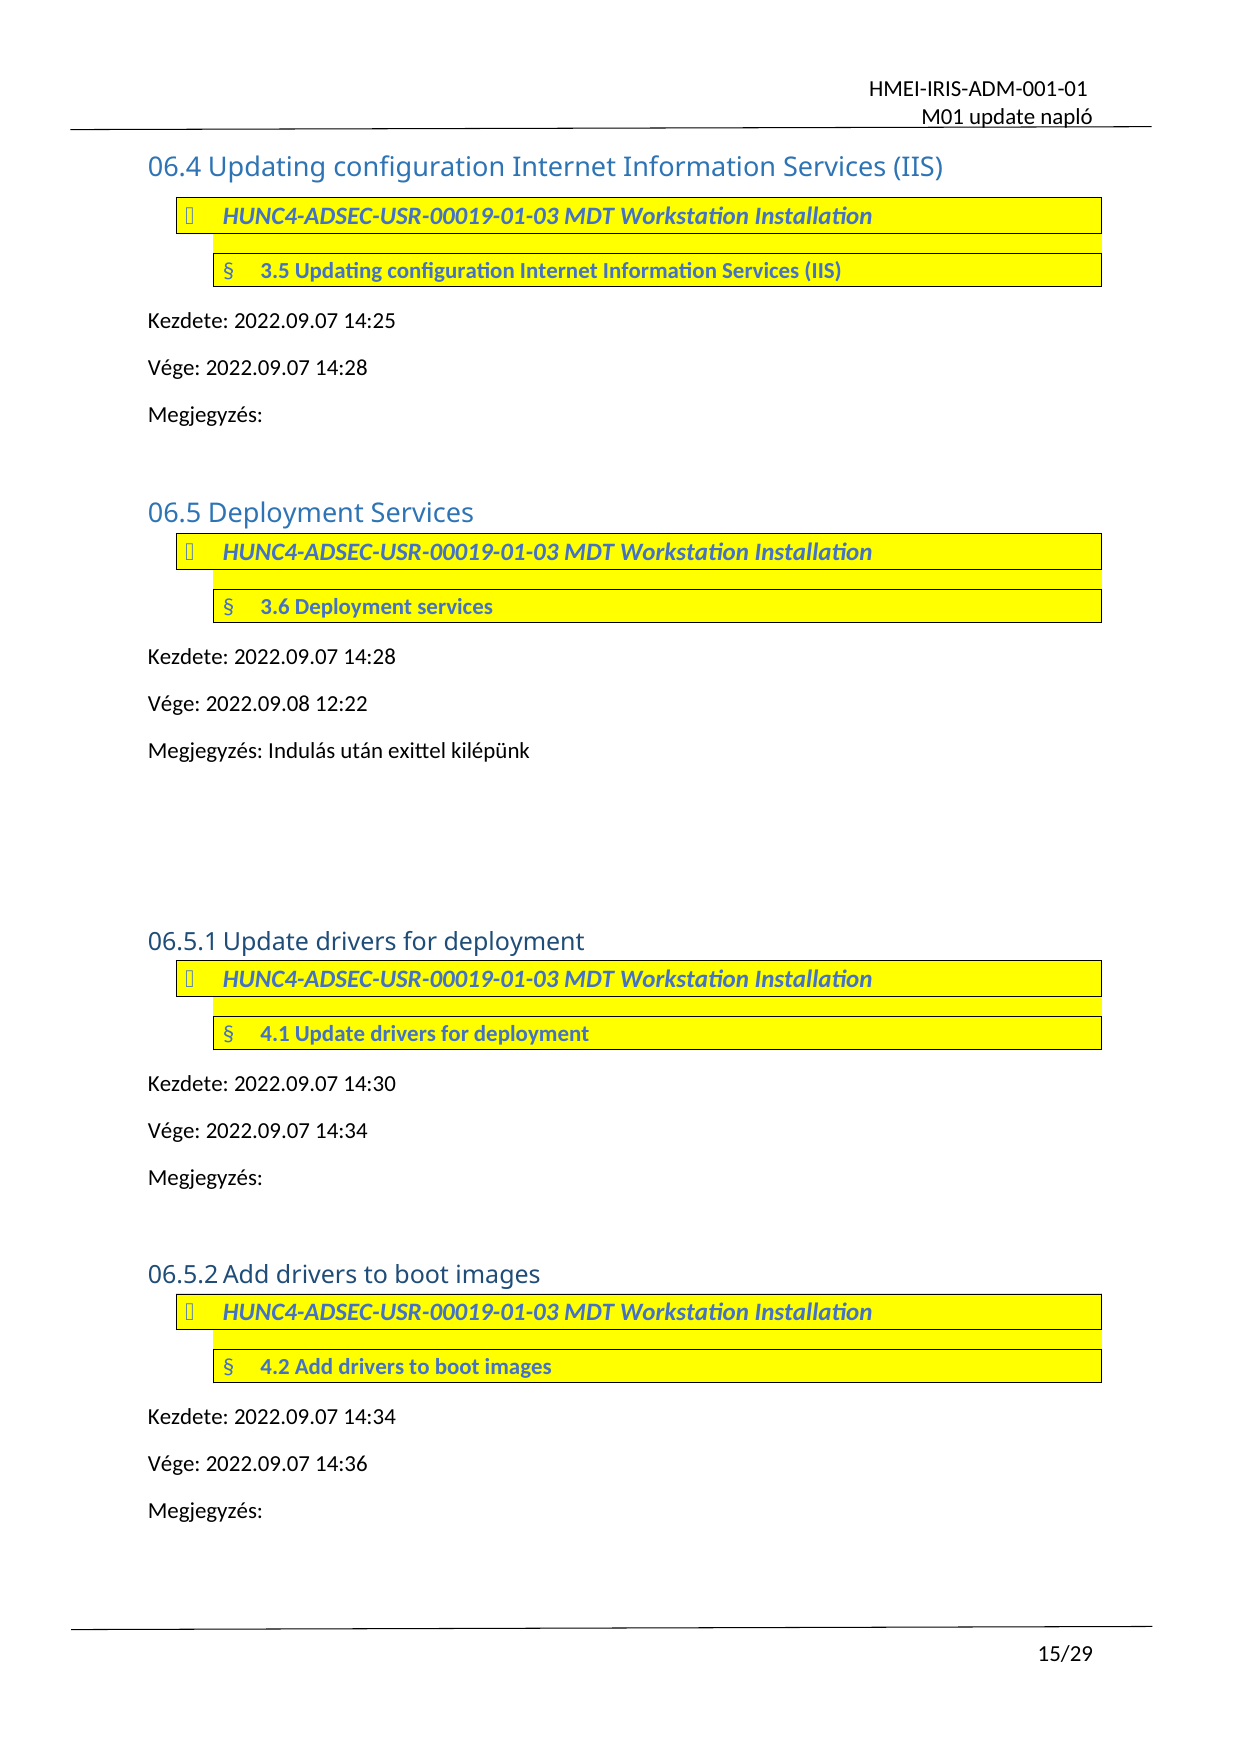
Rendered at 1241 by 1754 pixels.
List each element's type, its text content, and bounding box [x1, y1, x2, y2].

text Megjegyzés: [148, 1496, 1093, 1524]
text Vége: 2022.09.07 14:34 [148, 1116, 1093, 1144]
text Kezdete: 2022.09.07 14:25 [148, 306, 1093, 334]
subtitle Updating configuration Internet Information Services (IIS) [148, 148, 1093, 184]
text Kezdete: 2022.09.07 14:30 [148, 1069, 1093, 1097]
text 4.1 Update drivers for deployment [214, 1017, 1101, 1049]
subtitle Add drivers to boot images [148, 1257, 1093, 1291]
subtitle Update drivers for deployment [148, 923, 1093, 957]
text Kezdete: 2022.09.07 14:28 [148, 642, 1093, 670]
text Vége: 2022.09.07 14:36 [148, 1449, 1093, 1477]
subtitle Deployment Services [148, 493, 1093, 530]
text Megjegyzés: Indulás után exittel kilépünk [148, 736, 1093, 764]
text Megjegyzés: [148, 400, 1093, 428]
text HUNC4-ADSEC-USR-00019-01-03 MDT Workstation Installation [177, 198, 1101, 233]
text Vége: 2022.09.07 14:28 [148, 353, 1093, 381]
text Kezdete: 2022.09.07 14:34 [148, 1402, 1093, 1430]
text 4.2 Add drivers to boot images [214, 1350, 1101, 1382]
text Megjegyzés: [148, 1163, 1093, 1191]
text 3.6 Deployment services [214, 590, 1101, 622]
text HUNC4-ADSEC-USR-00019-01-03 MDT Workstation Installation [177, 534, 1101, 569]
text HUNC4-ADSEC-USR-00019-01-03 MDT Workstation Installation [177, 961, 1101, 996]
text 3.5 Updating configuration Internet Information Services (IIS) [214, 254, 1101, 286]
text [177, 1295, 1101, 1329]
text Vége: 2022.09.08 12:22 [148, 689, 1093, 717]
